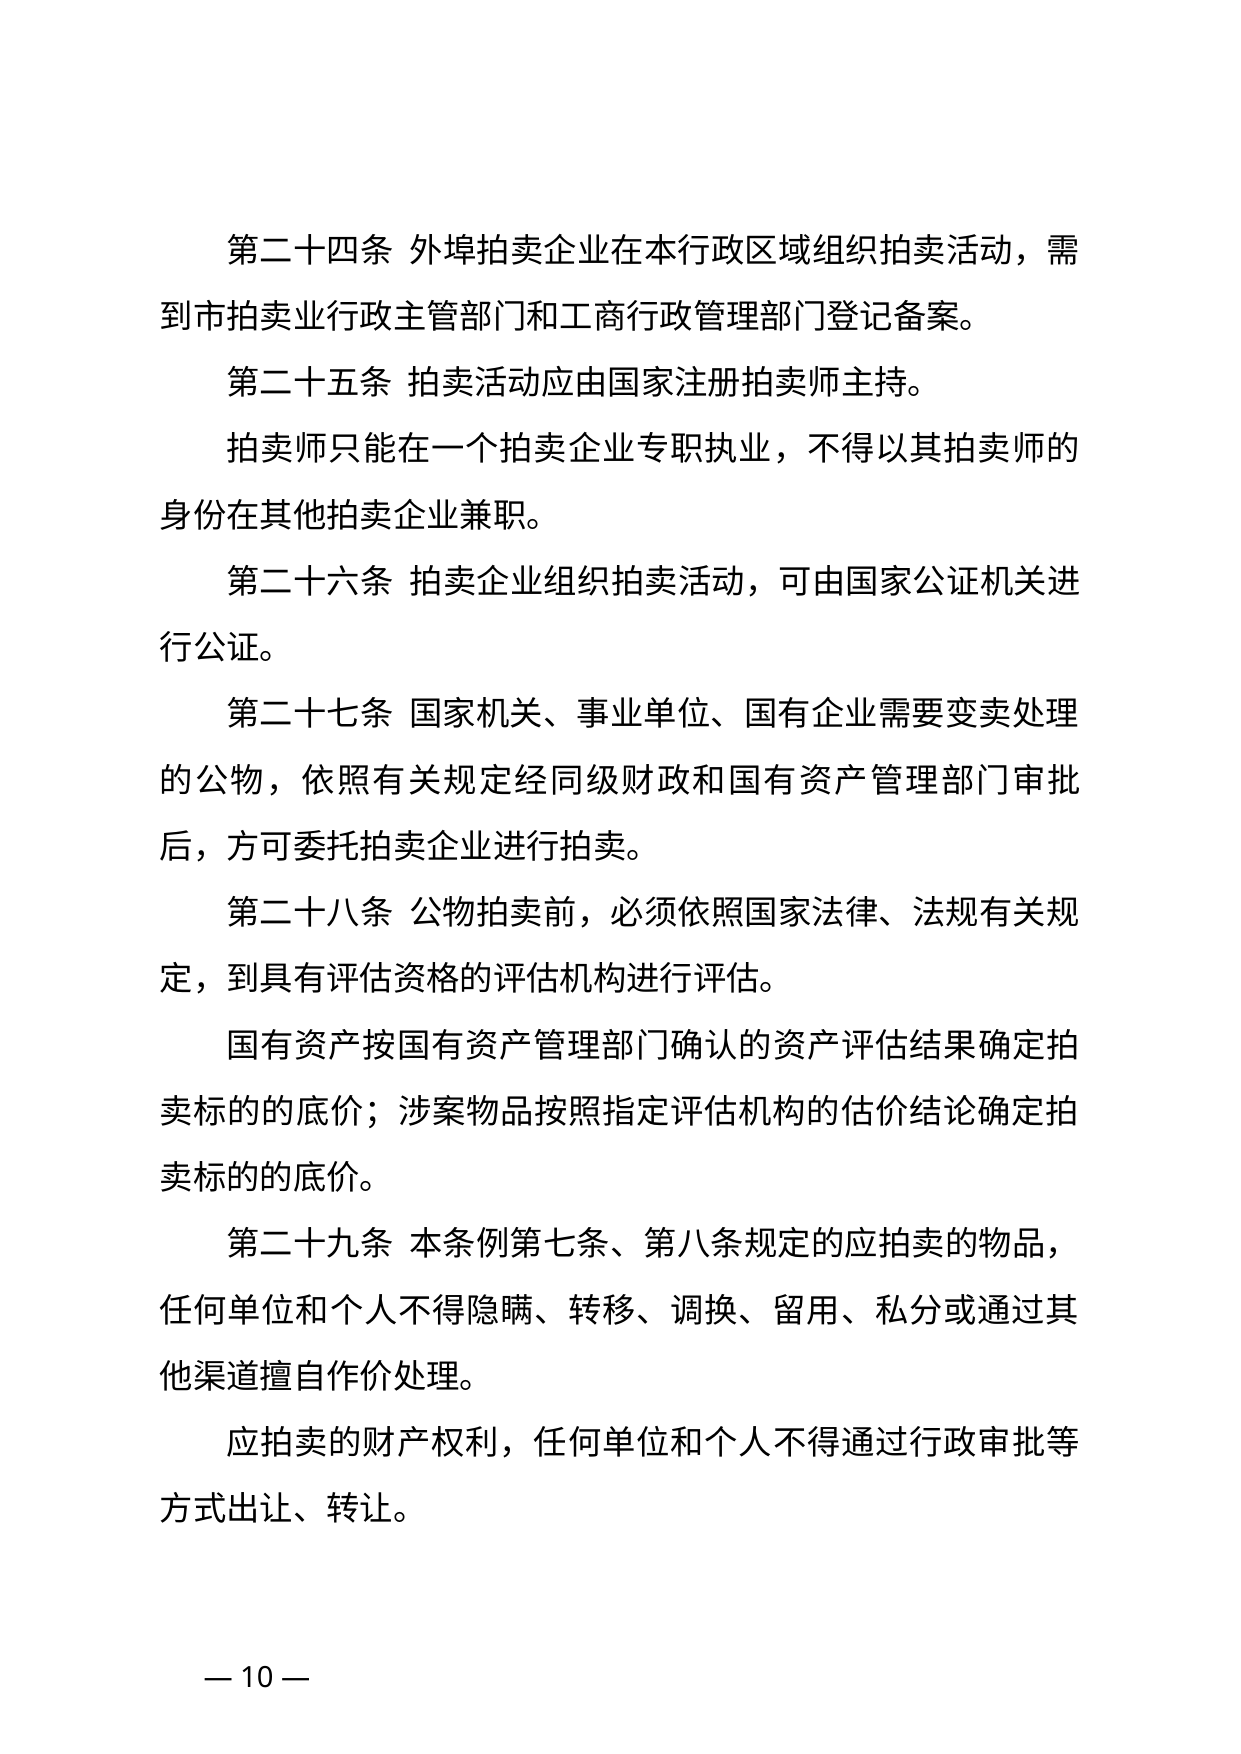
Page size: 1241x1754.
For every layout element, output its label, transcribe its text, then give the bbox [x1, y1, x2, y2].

text 拍卖师只能在一个拍卖企业专职执业，不得以其拍卖师的身份在其他拍卖企业兼职。 [159, 413, 1081, 546]
text 第二十八条 公物拍卖前，必须依照国家法律、法规有关规定，到具有评估资格的评估机构进行评估。 [159, 877, 1081, 1009]
text 第二十四条 外埠拍卖企业在本行政区域组织拍卖活动，需到市拍卖业行政主管部门和工商行政管理部门登记备案。 [159, 214, 1081, 347]
text 第二十五条 拍卖活动应由国家注册拍卖师主持。 [159, 347, 1081, 413]
text 国有资产按国有资产管理部门确认的资产评估结果确定拍卖标的的底价；涉案物品按照指定评估机构的估价结论确定拍卖标的的底价。 [159, 1009, 1081, 1208]
text 第二十七条 国家机关、事业单位、国有企业需要变卖处理的公物，依照有关规定经同级财政和国有资产管理部门审批后，方可委托拍卖企业进行拍卖。 [159, 678, 1081, 877]
text 应拍卖的财产权利，任何单位和个人不得通过行政审批等方式出让、转让。 [159, 1407, 1081, 1539]
text 第二十六条 拍卖企业组织拍卖活动，可由国家公证机关进行公证。 [159, 546, 1081, 678]
text 第二十九条 本条例第七条、第八条规定的应拍卖的物品，任何单位和个人不得隐瞒、转移、调换、留用、私分或通过其他渠道擅自作价处理。 [159, 1208, 1081, 1407]
